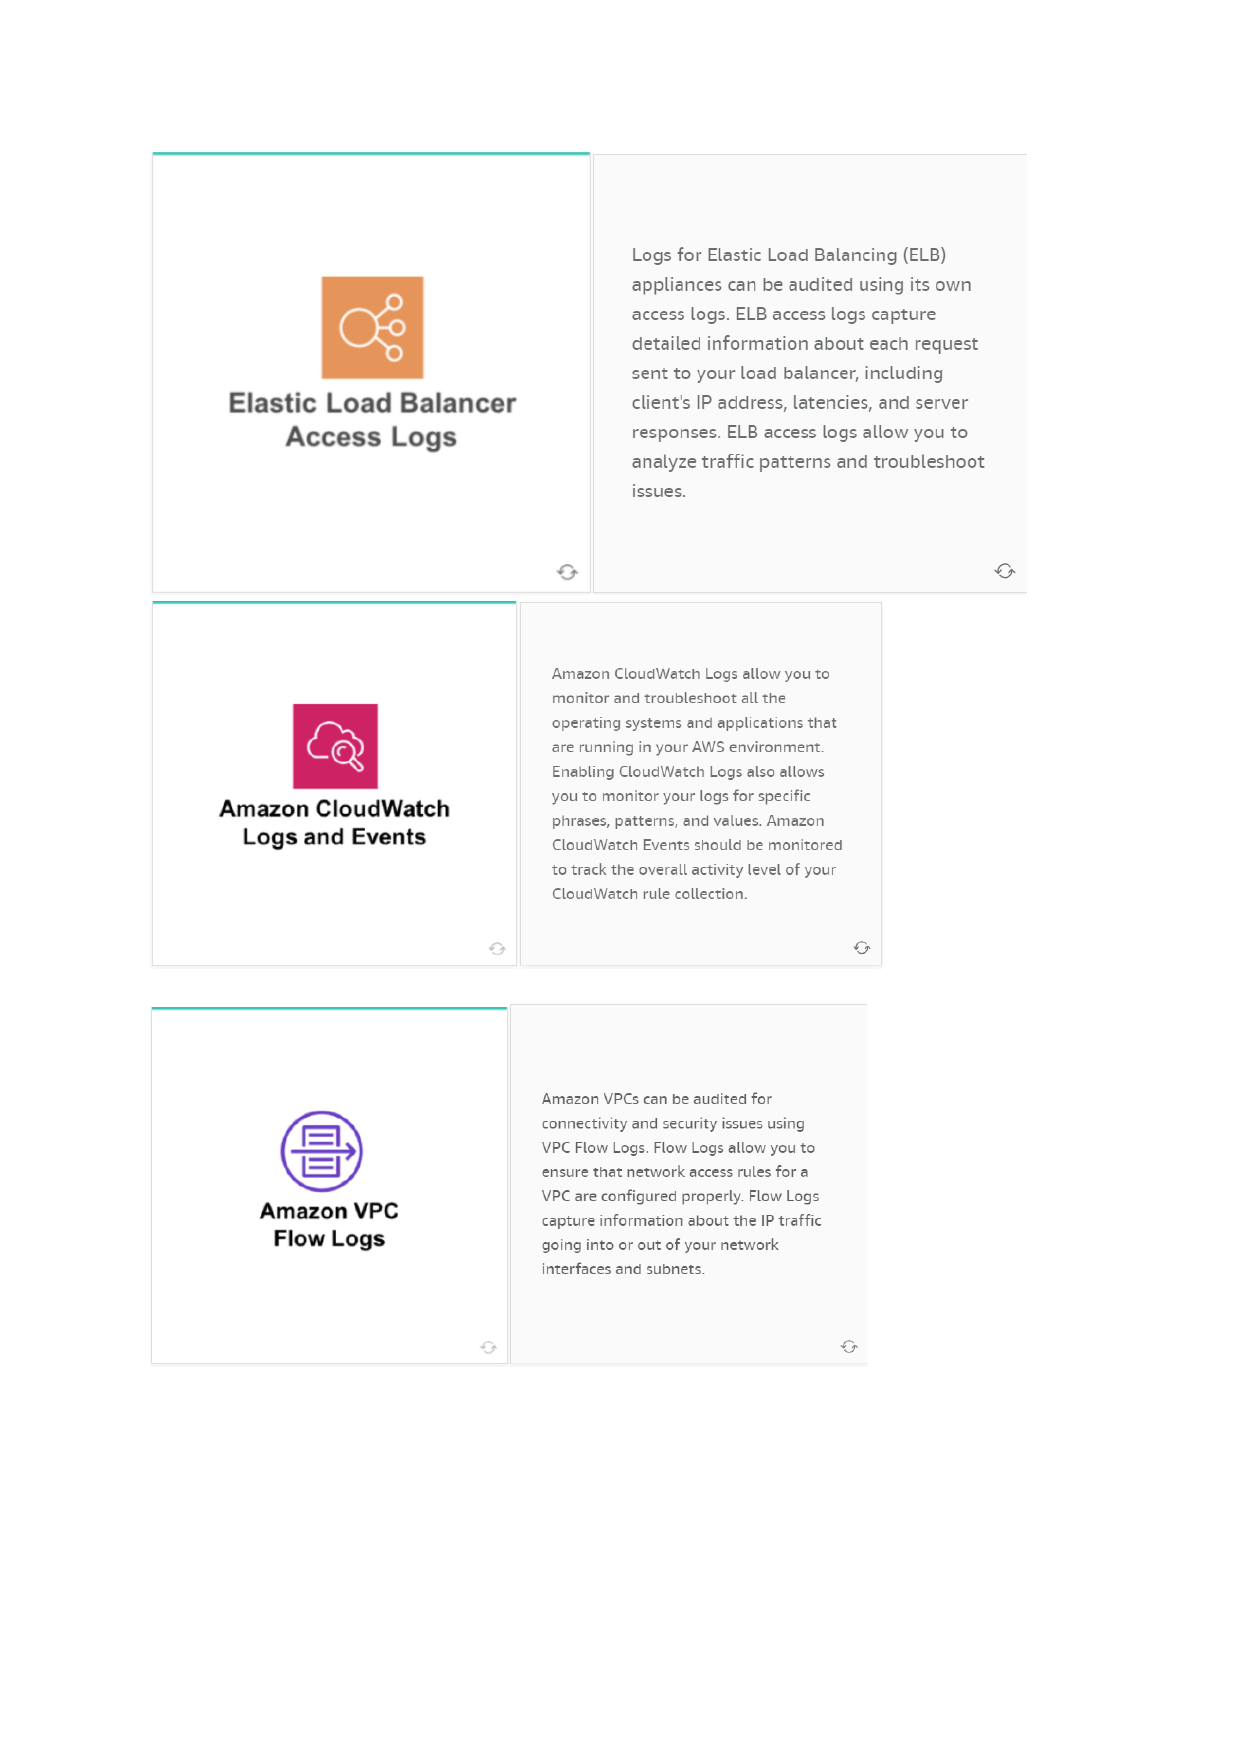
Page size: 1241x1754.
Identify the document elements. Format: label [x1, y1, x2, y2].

picture [150, 598, 883, 969]
picture [150, 150, 1027, 595]
picture [150, 1002, 868, 1367]
